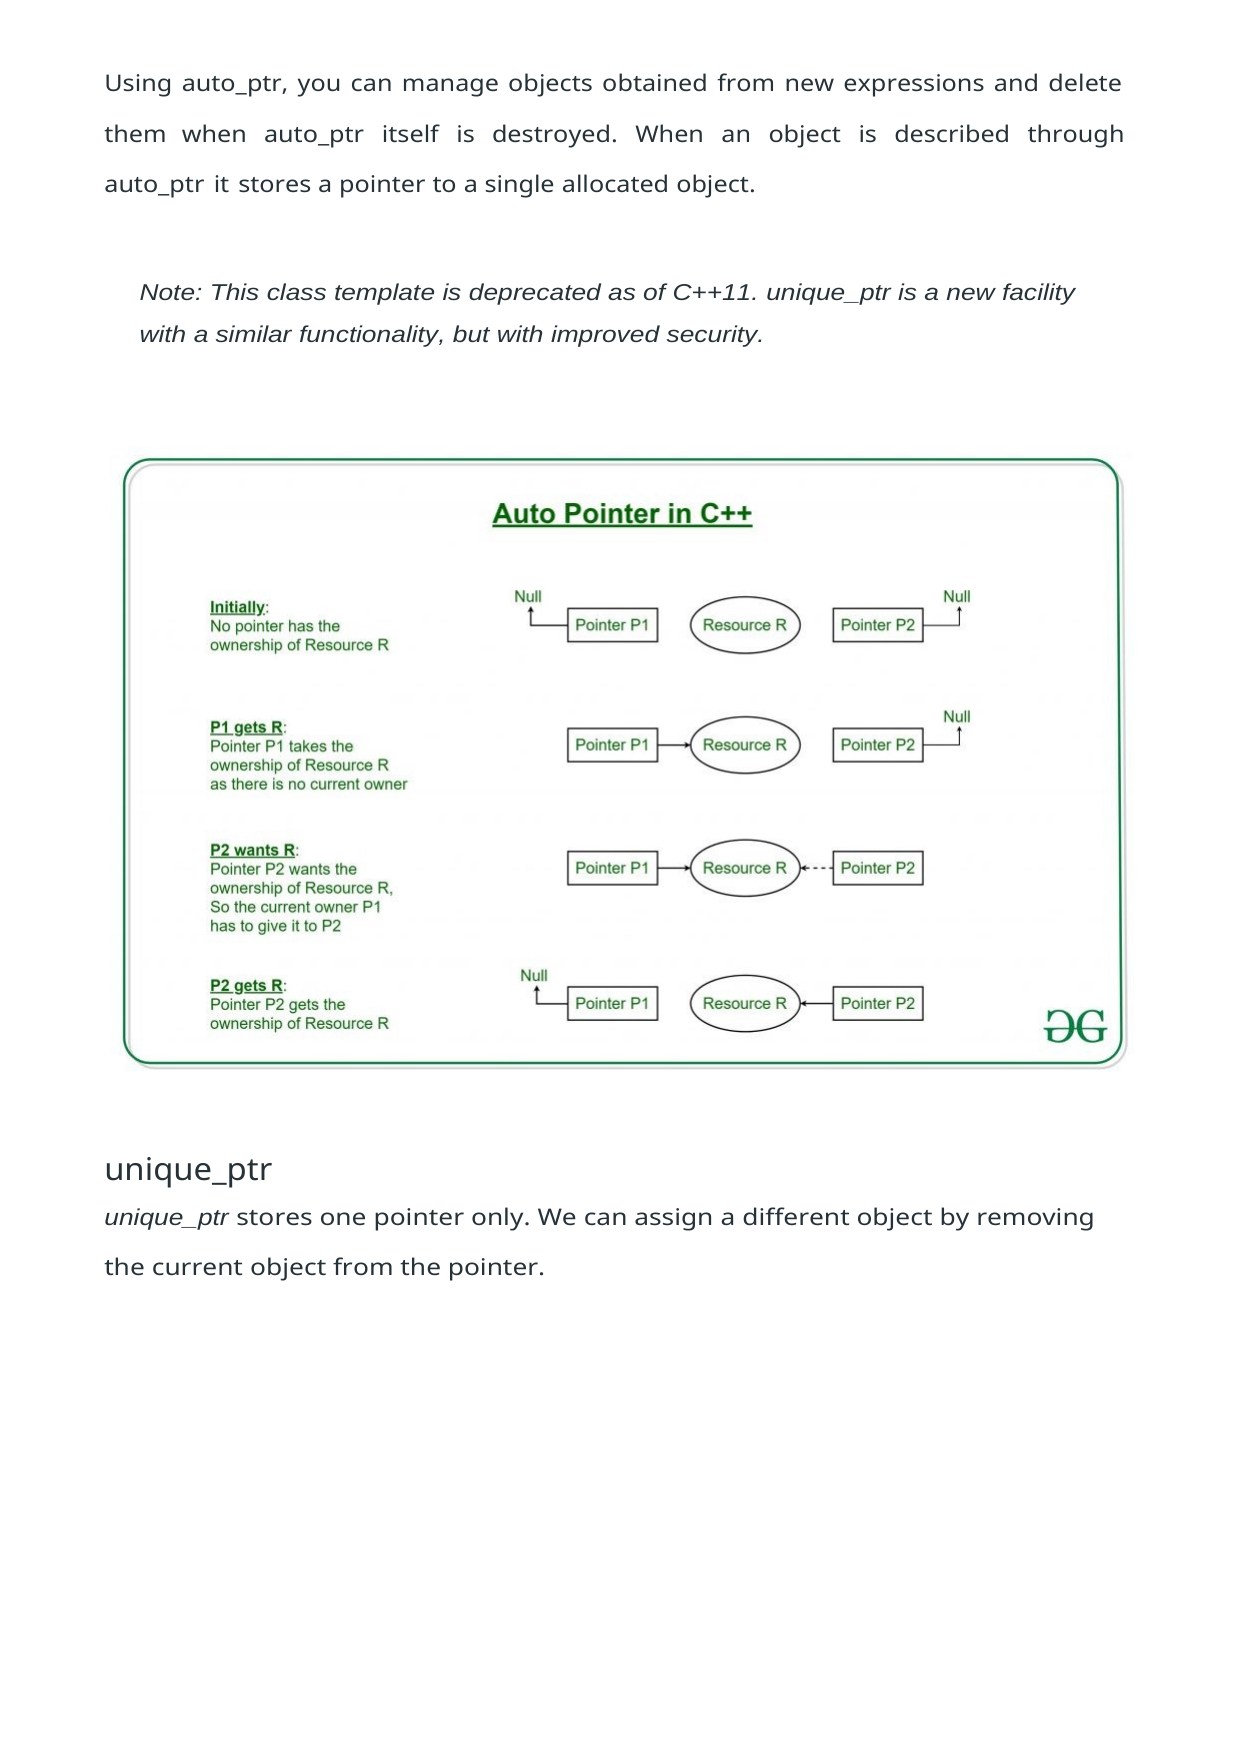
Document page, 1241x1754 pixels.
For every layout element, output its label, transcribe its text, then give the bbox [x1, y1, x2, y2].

subtitle unique_ptr [104, 1147, 1194, 1189]
text Using auto_ptr, you can manage objects obtained from new expressions and delete them when auto_ptr itself is destroyed. When an object is described through auto_ptr it stores a pointer to a single allocated object. [104, 67, 1124, 200]
picture [110, 446, 1135, 1072]
text unique_ptr stores one pointer only. We can assign a different object by removing the current object from the pointer. [104, 1201, 1131, 1282]
text Note: This class template is deprecated as of C++11. unique_ptr is a new facility with a similar functionality, but with improved security. [139, 279, 1104, 348]
